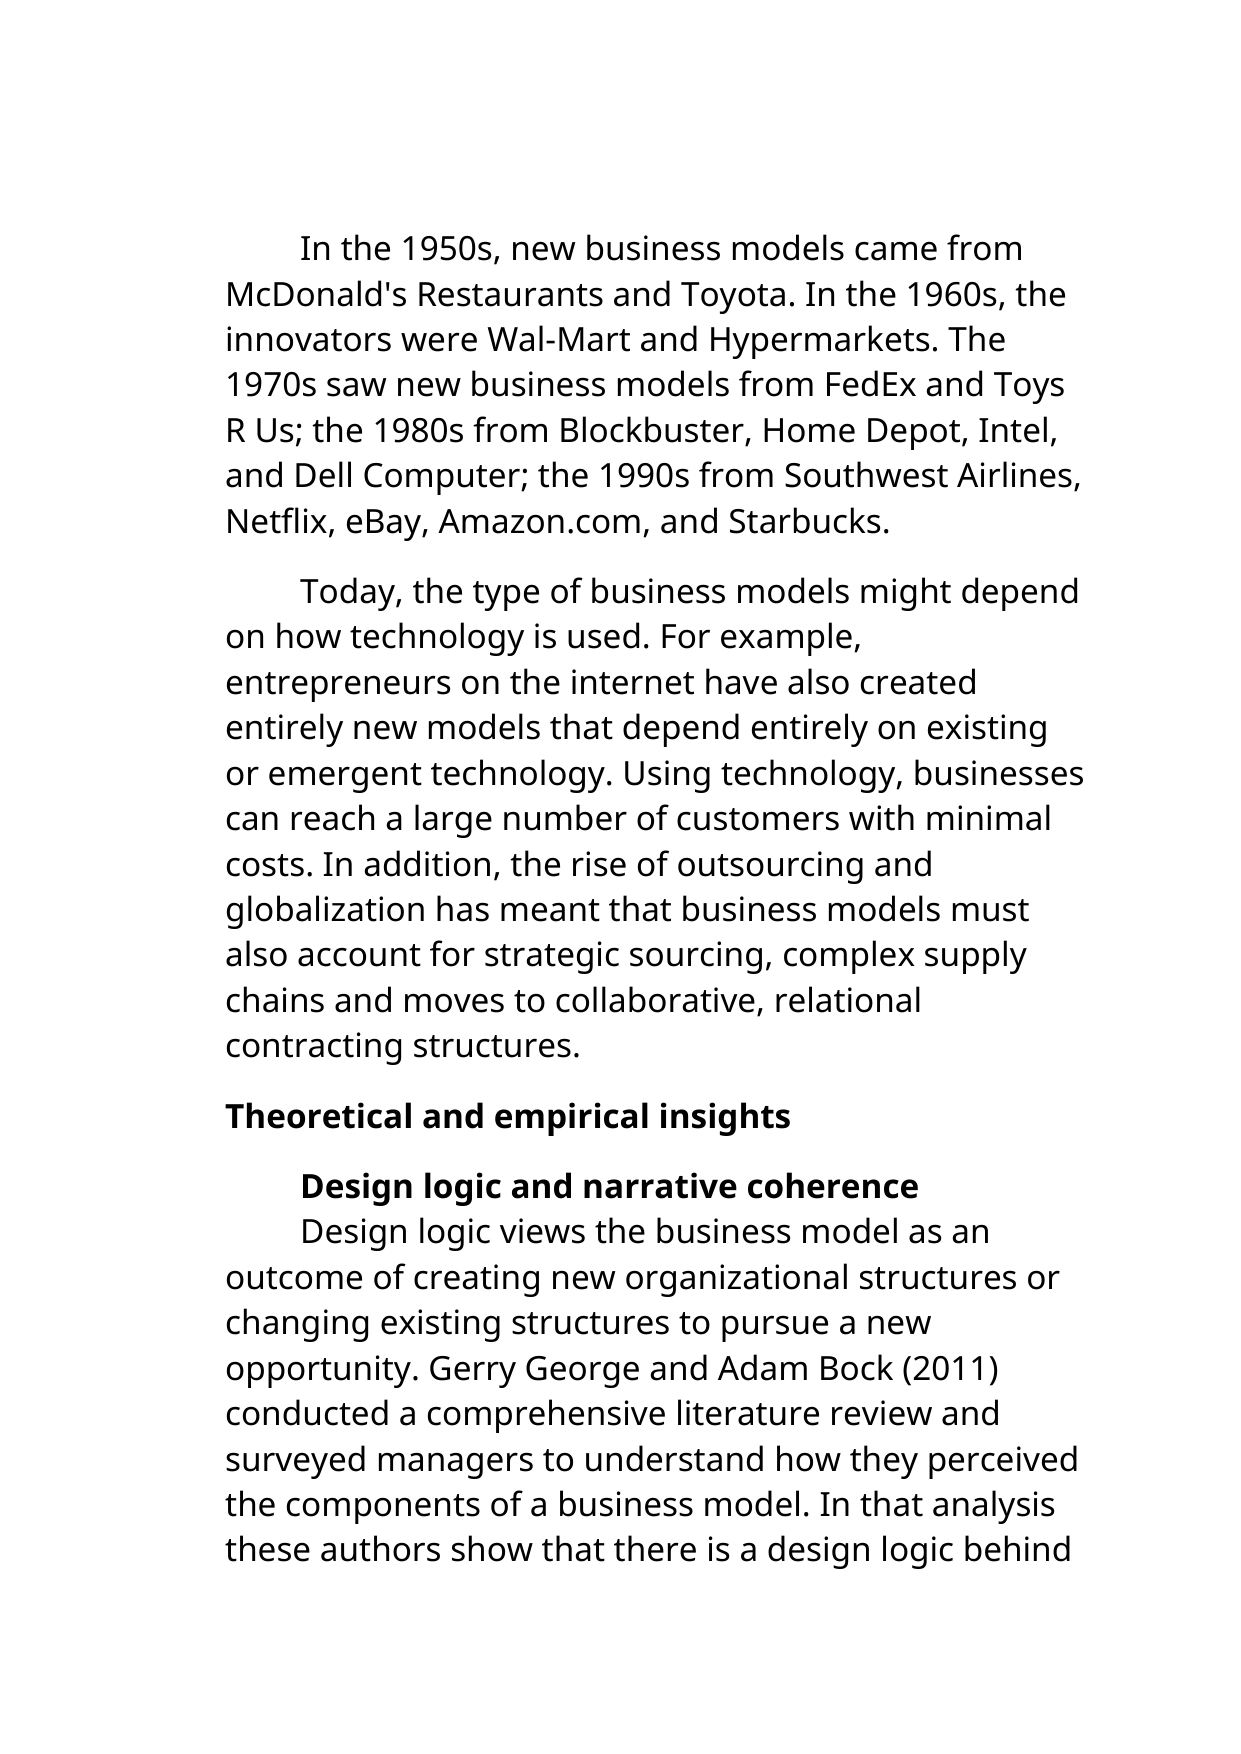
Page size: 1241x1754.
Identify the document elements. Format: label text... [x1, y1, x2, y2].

text Theoretical and empirical insights [225, 1092, 1090, 1138]
text Today, the type of business models might depend on how technology is used. For example, entrepreneurs on the internet have also created entirely new models that depend entirely on existing or emergent technology. Using technology, businesses can reach a large number of customers with minimal costs. In addition, the rise of outsourcing and globalization has meant that business models must also account for strategic sourcing, complex supply chains and moves to collaborative, relational contracting structures. [225, 568, 1090, 1067]
text In the 1950s, new business models came from McDonald's Restaurants and Toyota. In the 1960s, the innovators were Wal-Mart and Hypermarkets. The 1970s saw new business models from FedEx and Toys R Us; the 1980s from Blockbuster, Home Depot, Intel, and Dell Computer; the 1990s from Southwest Airlines, Netflix, eBay, Amazon.com, and Starbucks. [225, 225, 1090, 543]
text Design logic and narrative coherence [225, 1163, 1090, 1208]
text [225, 1208, 1090, 1572]
